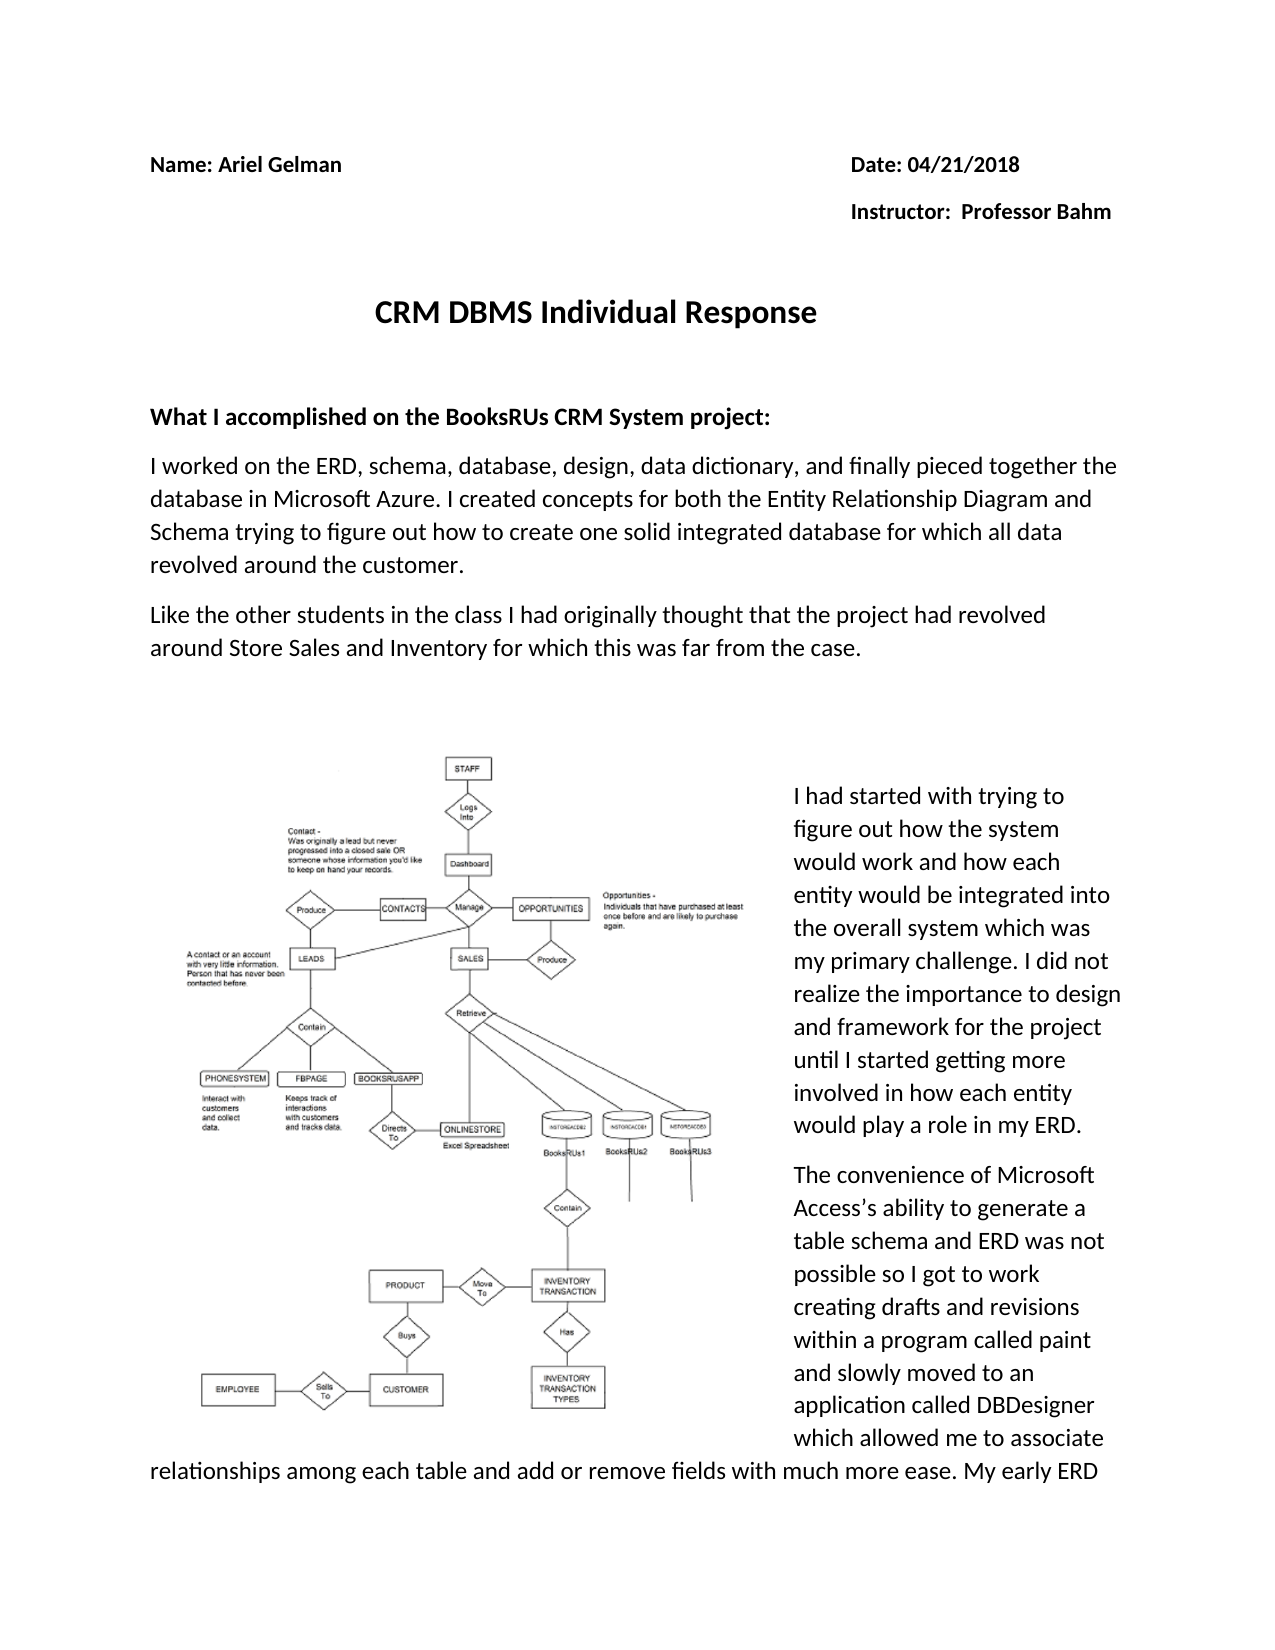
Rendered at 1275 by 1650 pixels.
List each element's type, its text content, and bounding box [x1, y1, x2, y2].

text Name: Ariel Gelman Date: 04/21/2018 [150, 150, 1125, 178]
text CRM DBMS Individual Response [150, 291, 1125, 331]
picture [150, 731, 775, 1443]
text I worked on the ERD, schema, database, design, data dictionary, and finally pieced together the database in Microsoft Azure. I created concepts for both the Entity Relationship Diagram and Schema trying to figure out how to create one solid integrated database for which all data revolved around the customer. [150, 450, 1125, 580]
text What I accomplished on the BooksRUs CRM System project: [150, 401, 1125, 431]
text Instructor: Professor Bahm [150, 197, 1125, 225]
text I had started with trying to figure out how the system would work and how each entity would be integrated into the overall system which was my primary challenge. I did not realize the importance to design and framework for the project until I started getting more involved in how each entity would play a role in my ERD. [775, 780, 1125, 1140]
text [150, 1159, 1125, 1486]
text Like the other students in the class I had originally thought that the project had revolved around Store Sales and Inventory for which this was far from the case. [150, 599, 1125, 662]
